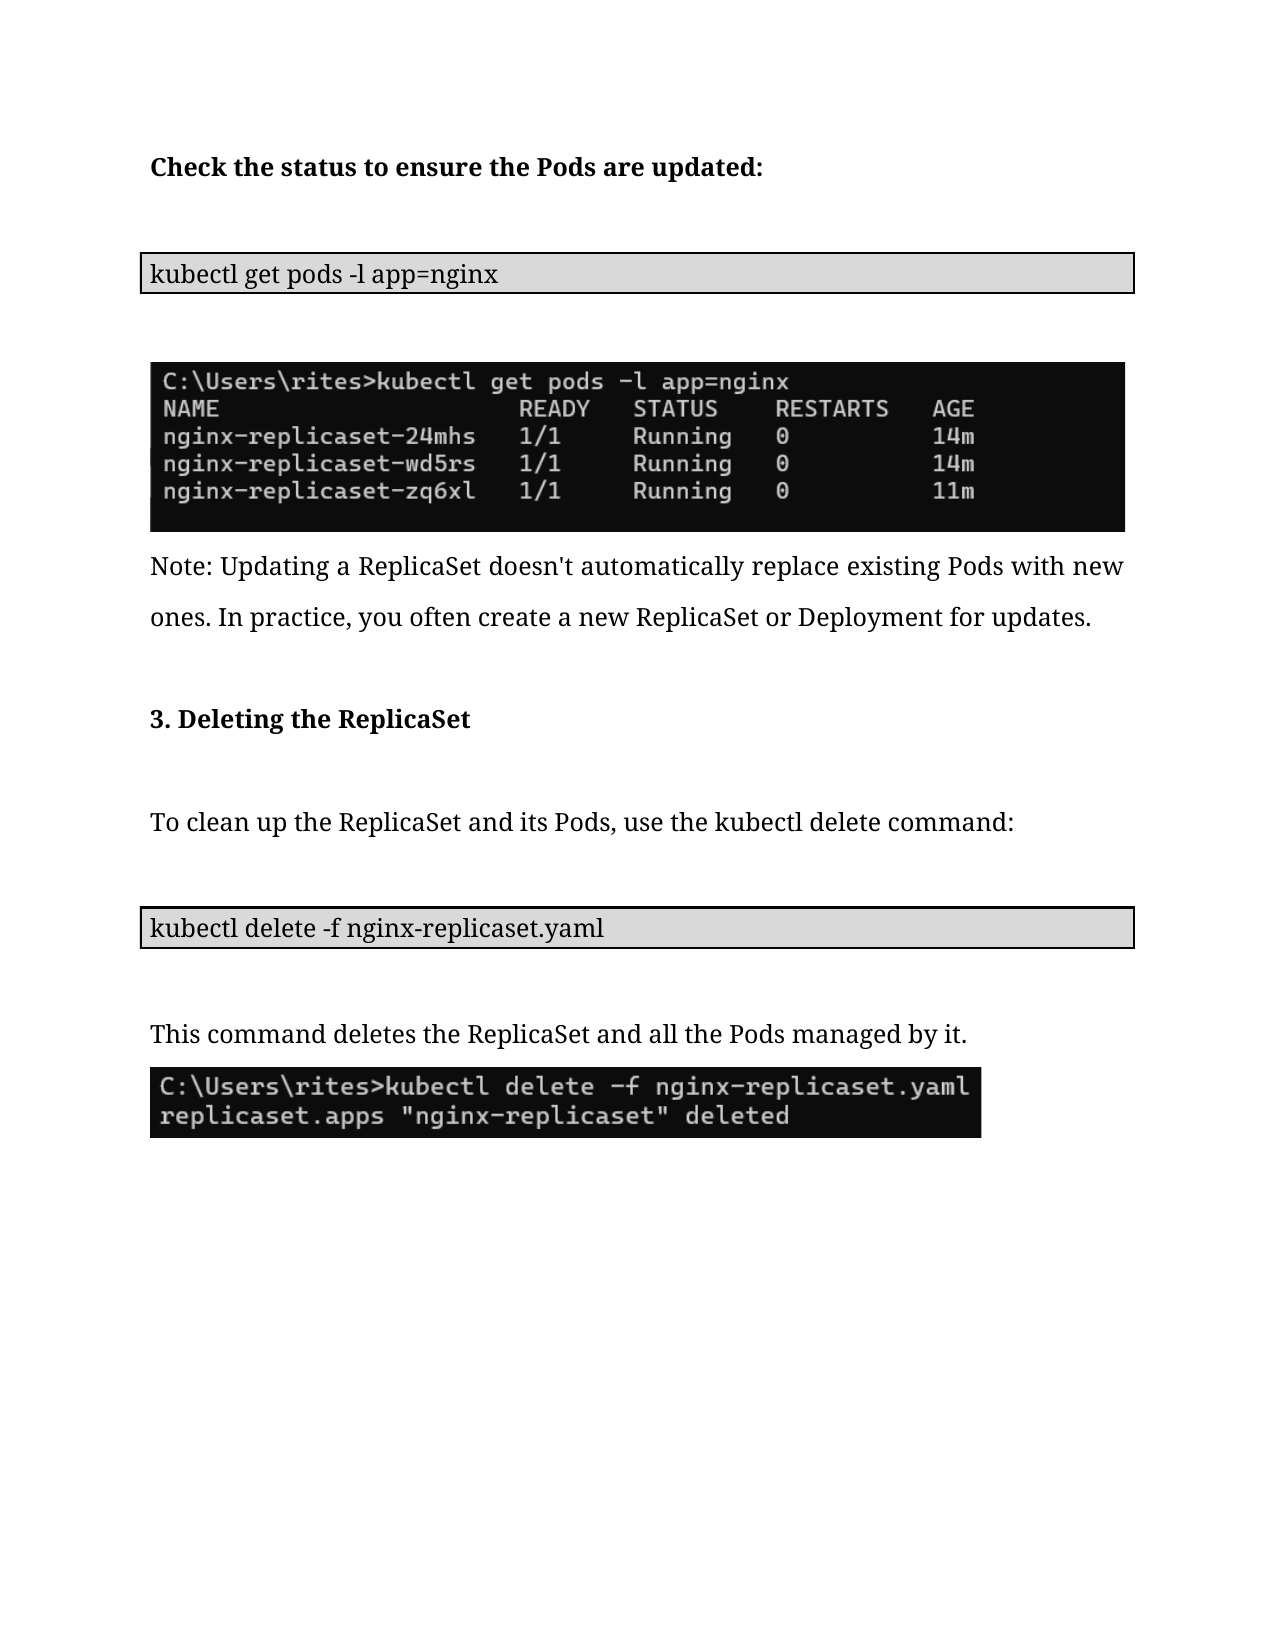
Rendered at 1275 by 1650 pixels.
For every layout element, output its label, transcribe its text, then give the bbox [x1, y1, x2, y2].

picture [150, 362, 1125, 532]
text kubectl delete -f nginx-replicaset.yaml [142, 909, 1133, 947]
text This command deletes the ReplicaSet and all the Pods managed by it. [150, 1017, 1125, 1051]
text To clean up the ReplicaSet and its Pods, use the kubectl delete command: [150, 804, 1125, 838]
text kubectl get pods -l app=nginx [142, 254, 1133, 292]
picture [150, 1067, 982, 1138]
text Check the status to ensure the Pods are updated: [150, 150, 1125, 184]
text Note: Updating a ReplicaSet doesn't automatically replace existing Pods with new ones. In practice, you often create a new ReplicaSet or Deployment for updates. [150, 549, 1125, 634]
text 3. Deleting the ReplicaSet [150, 702, 1125, 736]
